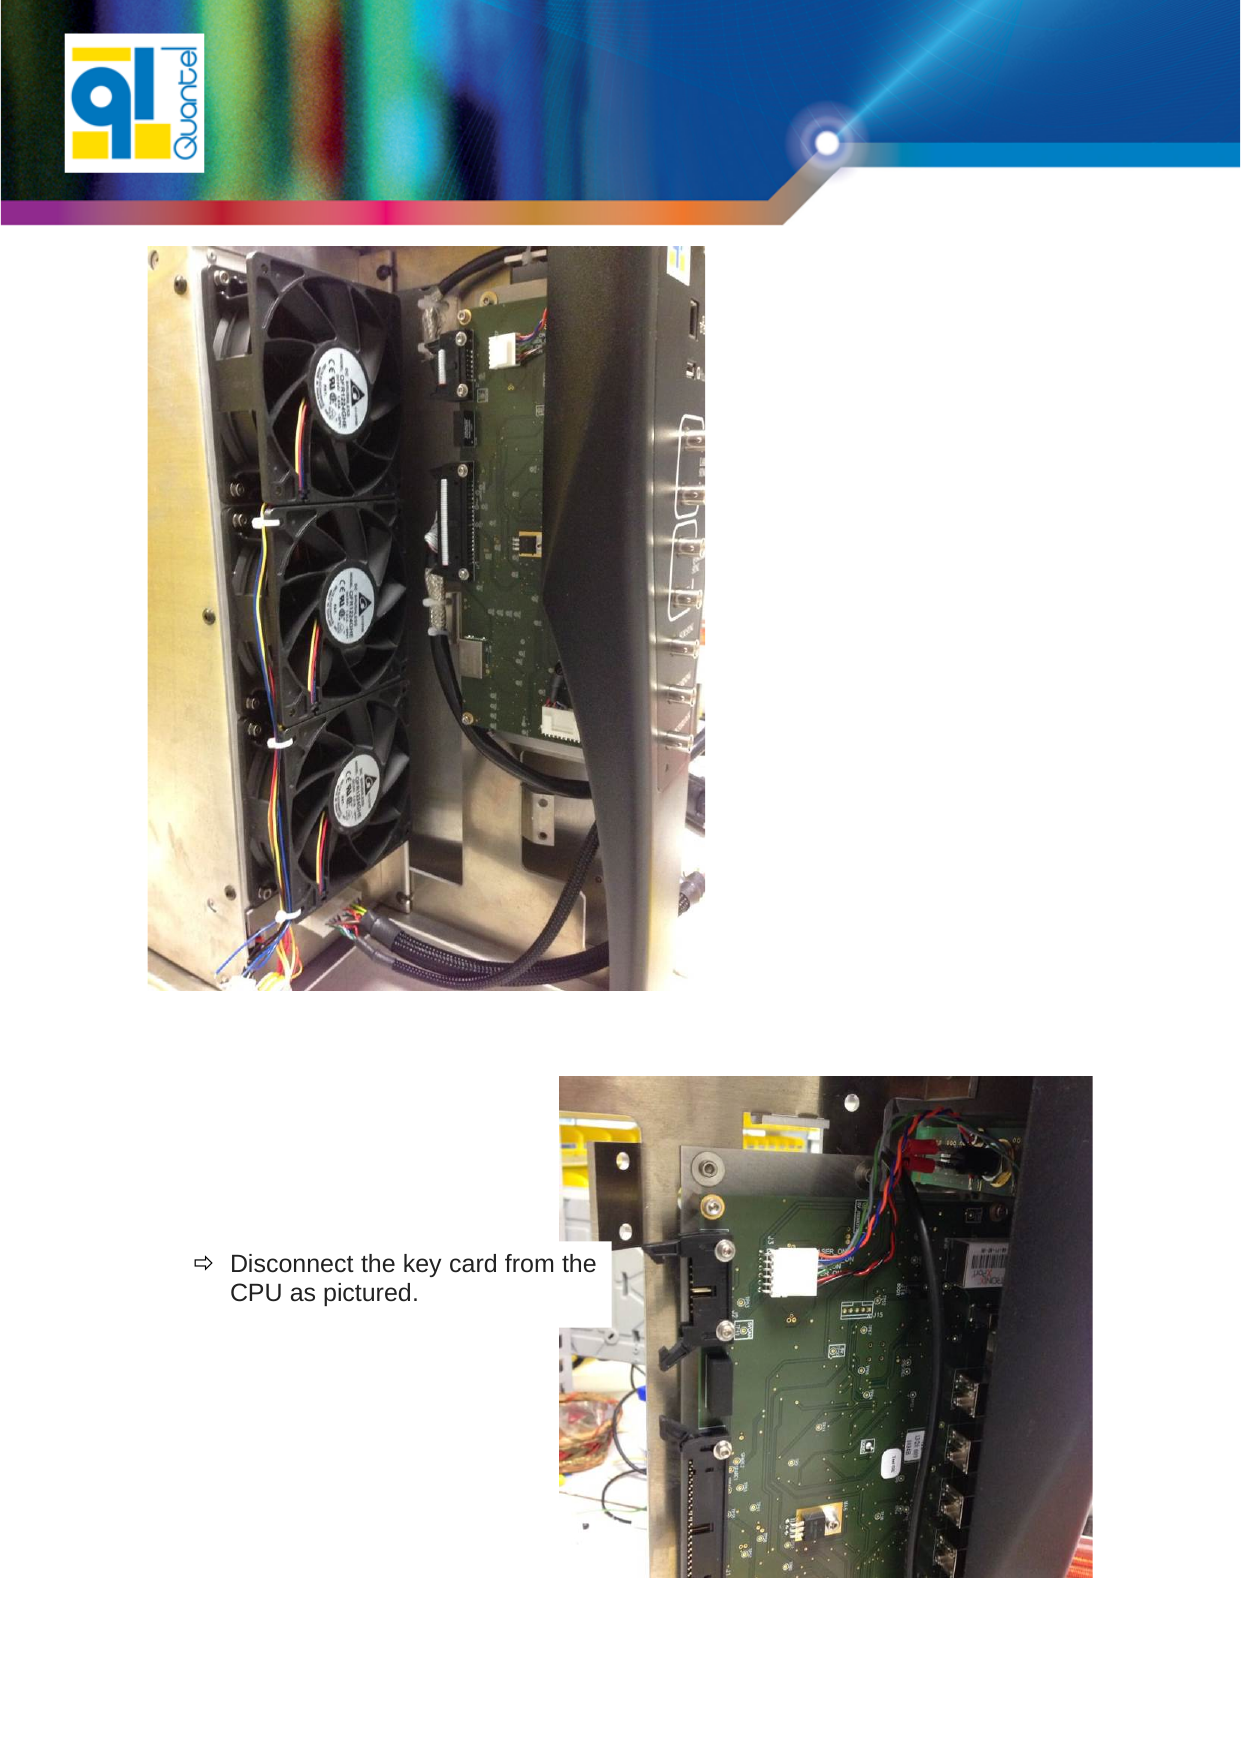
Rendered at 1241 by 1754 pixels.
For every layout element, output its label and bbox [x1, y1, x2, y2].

picture [147, 246, 705, 991]
picture [0, 0, 1241, 226]
picture [559, 1076, 1093, 1578]
